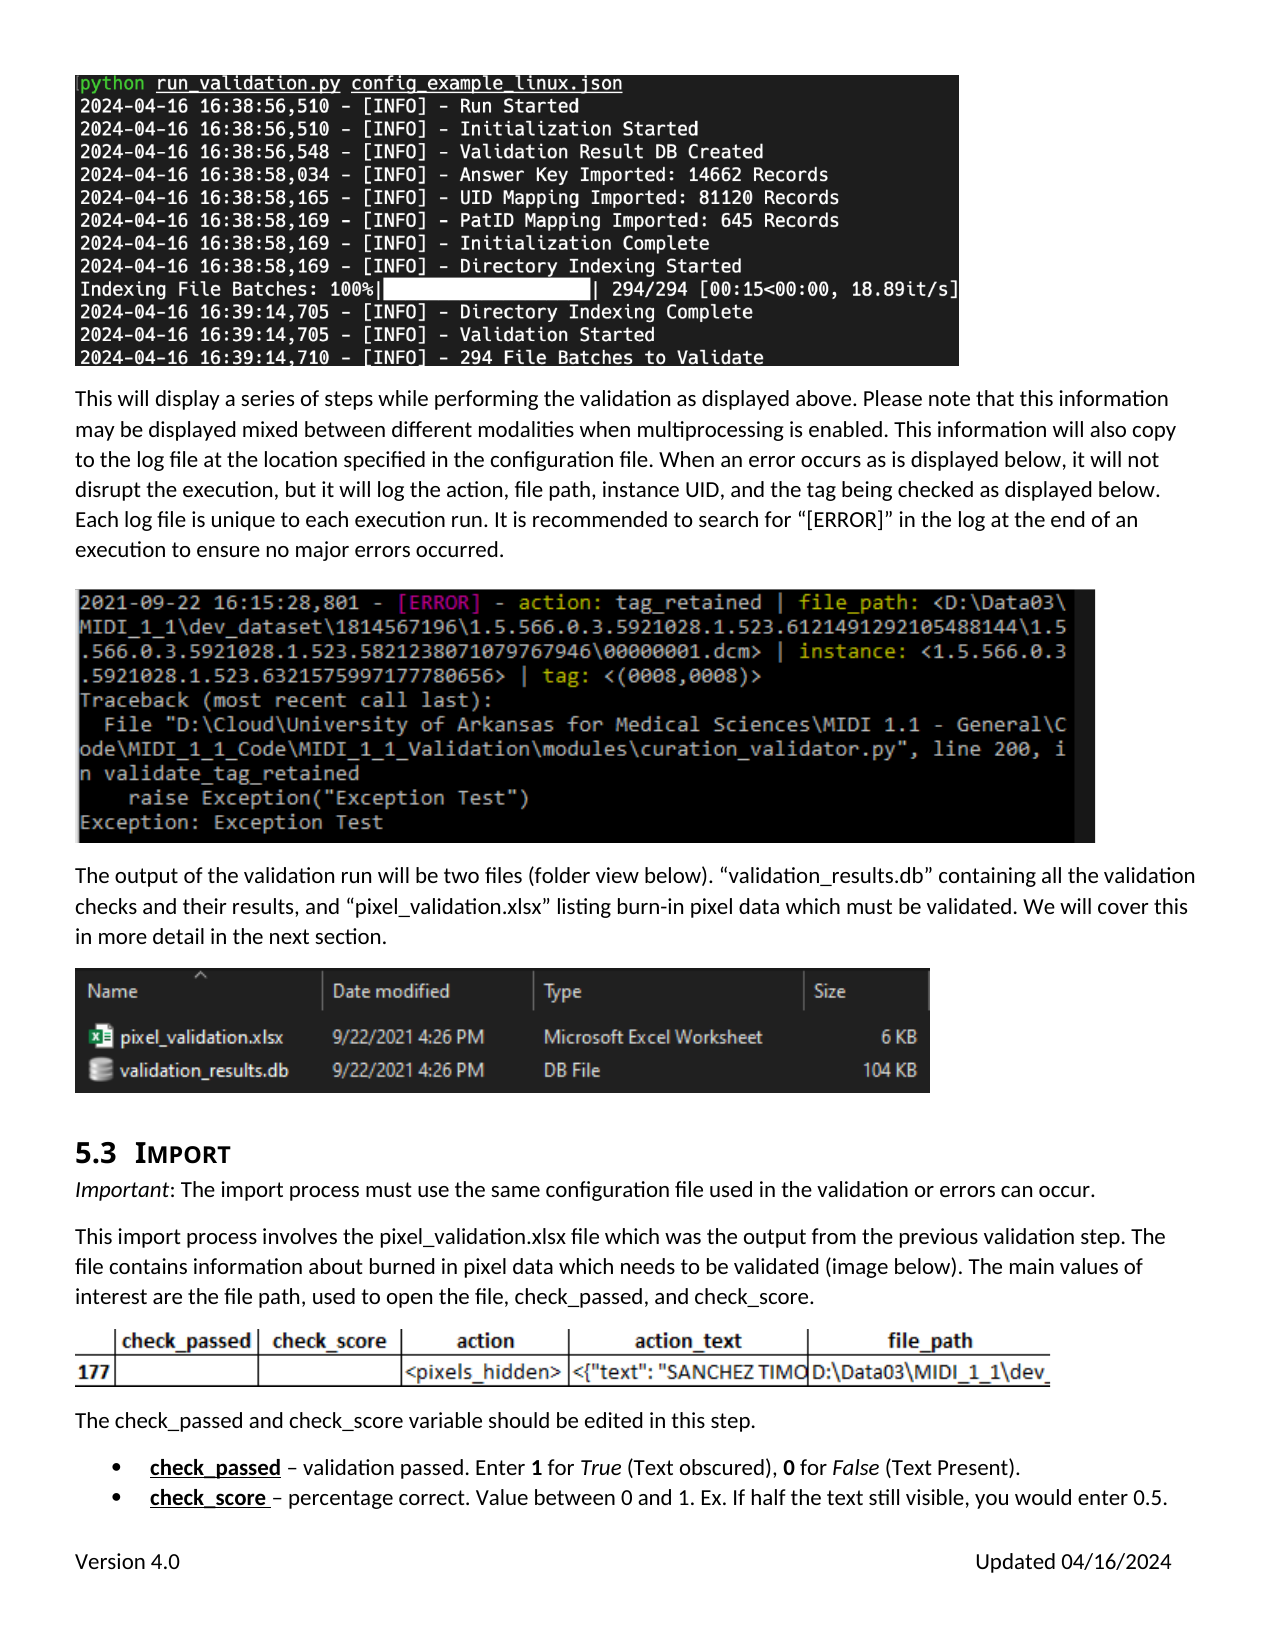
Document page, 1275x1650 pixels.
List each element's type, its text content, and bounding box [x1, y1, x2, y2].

text This import process involves the pixel_validation.xlsx file which was the output from the previous validation step. The file contains information about burned in pixel data which needs to be validated (image below). The main values of interest are the file path, used to open the file, check_passed, and check_score. [75, 1222, 1200, 1310]
text Important: The import process must use the same configuration file used in the validation or errors can occur. [75, 1175, 1200, 1203]
list check_score – percentage correct. Value between 0 and 1. Ex. If half the text still visible, you would enter 0.5. [112, 1483, 1200, 1511]
picture [75, 582, 1096, 843]
picture [75, 1329, 1050, 1387]
text The check_passed and check_score variable should be edited in this step. [75, 1406, 1200, 1434]
text The output of the validation run will be two files (folder view below). “validation_results.db” containing all the validation checks and their results, and “pixel_validation.xlsx” listing burn-in pixel data which must be validated. We will cover this in more detail in the next section. [75, 862, 1200, 950]
picture [75, 75, 959, 366]
picture [75, 968, 930, 1093]
list check_passed – validation passed. Enter 1 for True (Text obscured), 0 for False (Text Present). [112, 1453, 1200, 1481]
subtitle Import [75, 1132, 1200, 1172]
